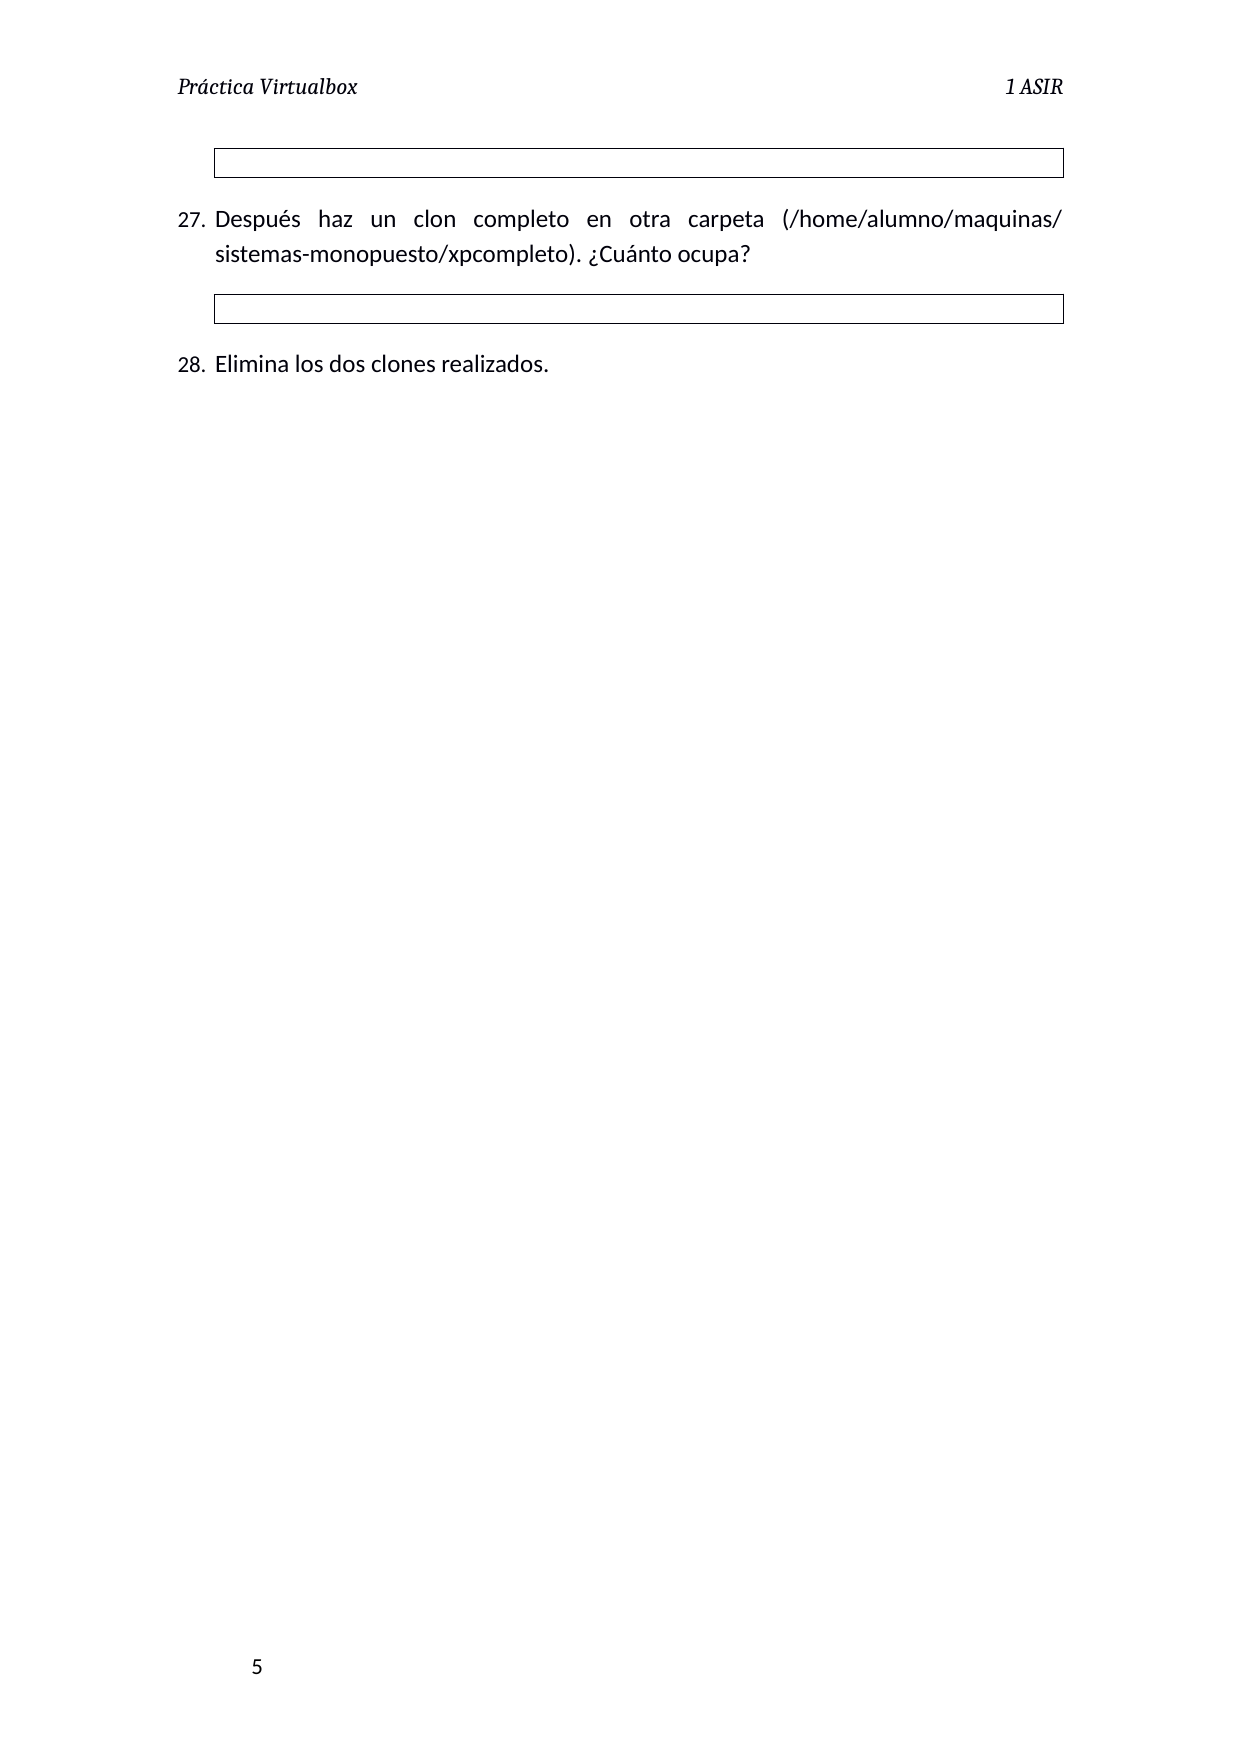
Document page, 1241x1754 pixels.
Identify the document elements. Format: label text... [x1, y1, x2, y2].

list Después haz un clon completo en otra carpeta (/home/alumno/maquinas/ sistemas-monopuesto/xpcompleto). ¿Cuánto ocupa? [177, 203, 1063, 268]
list Elimina los dos clones realizados. [177, 349, 1063, 379]
